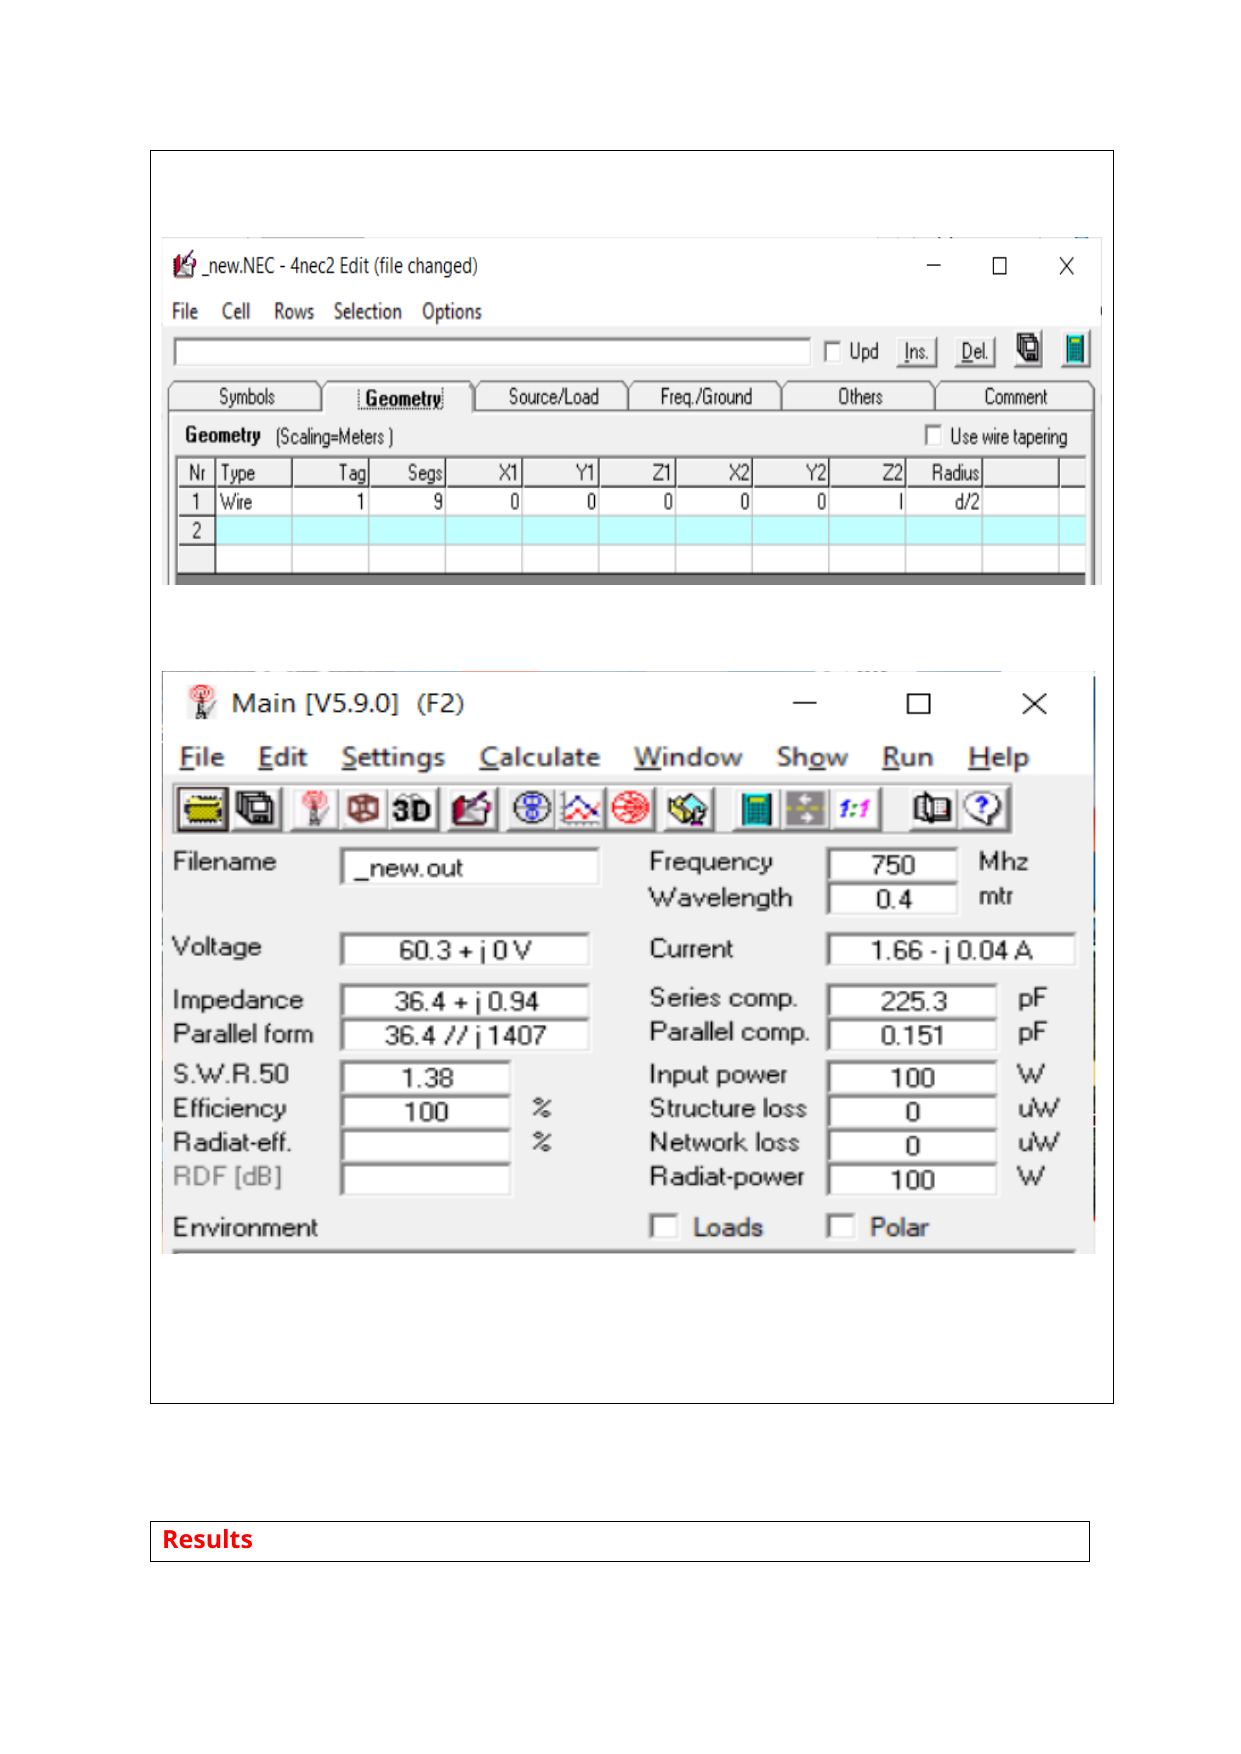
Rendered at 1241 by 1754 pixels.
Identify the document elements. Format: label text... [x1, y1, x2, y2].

table_header Results [151, 1522, 1089, 1561]
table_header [151, 151, 1113, 1403]
picture [161, 237, 1102, 585]
picture [161, 671, 1096, 1254]
